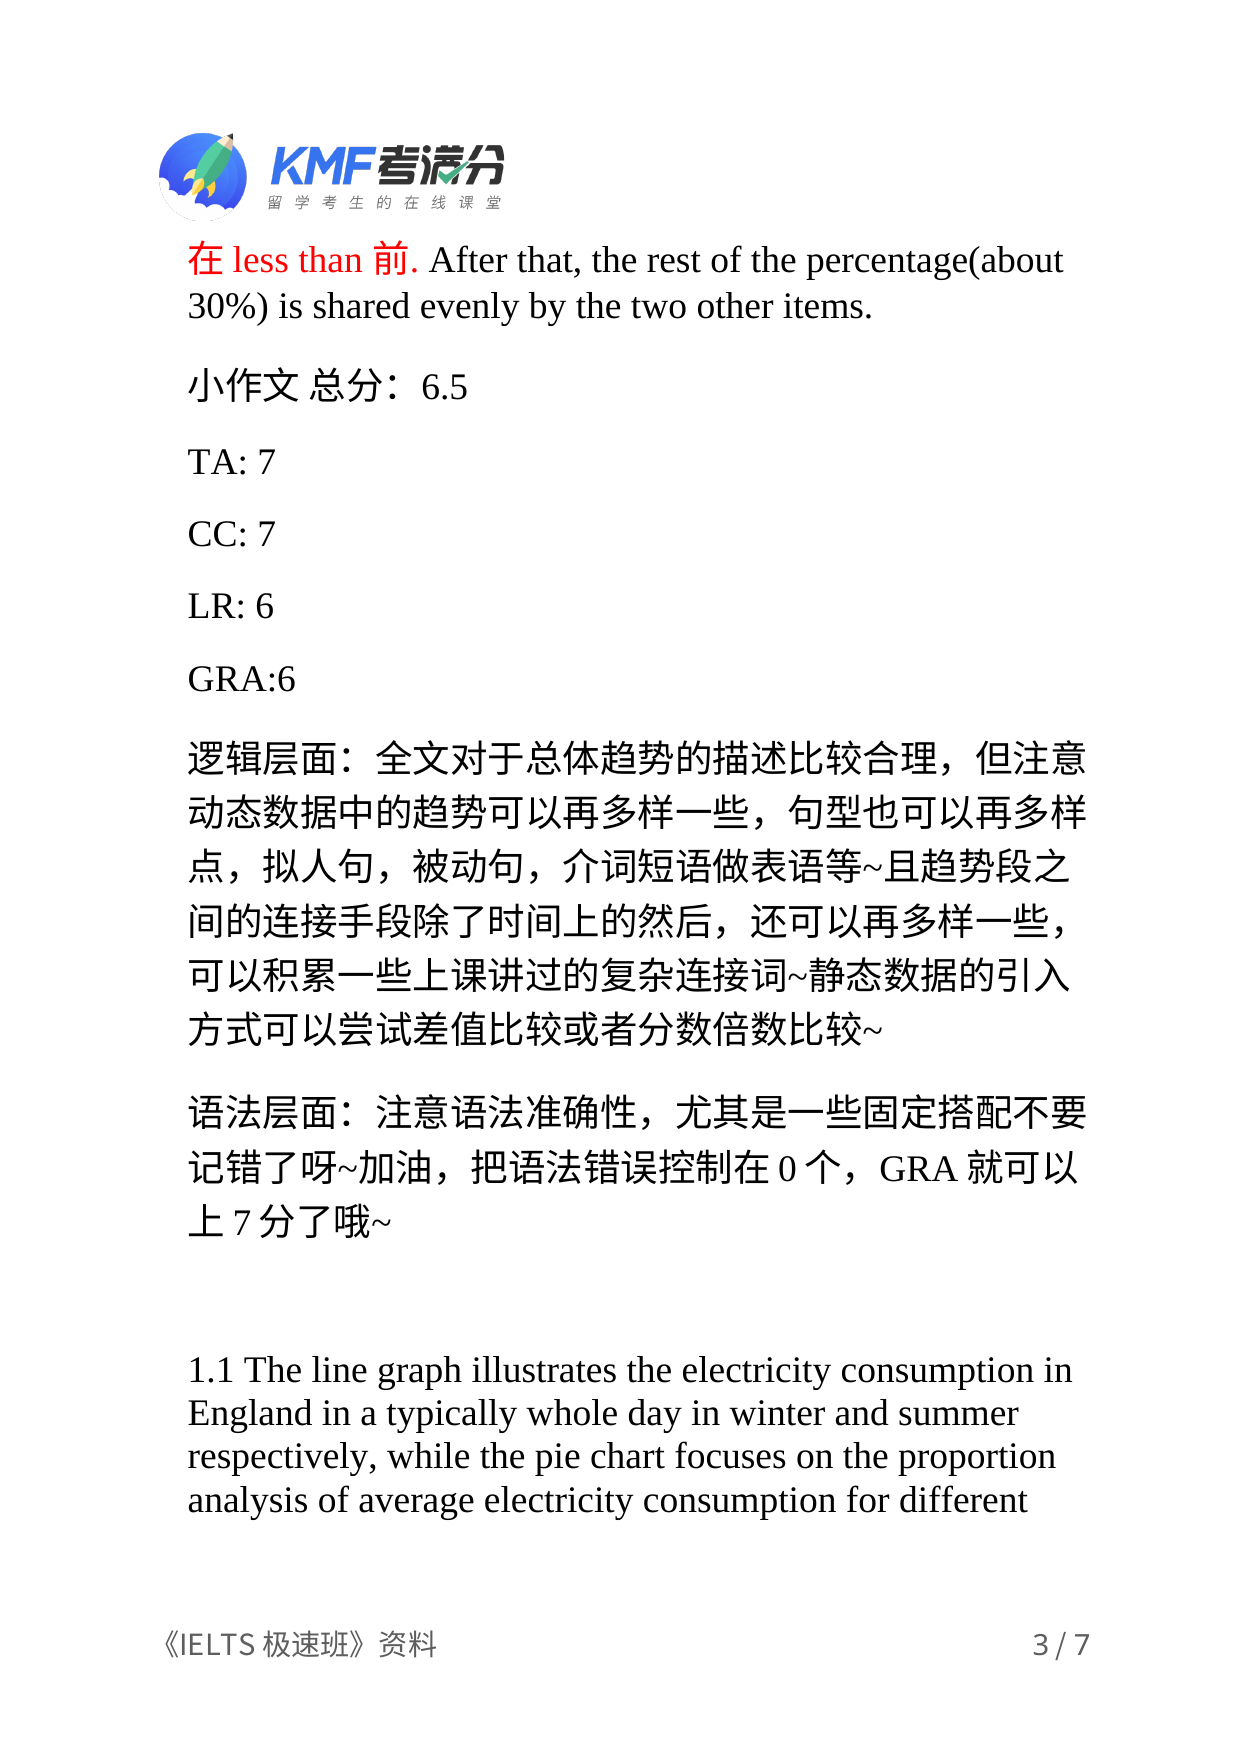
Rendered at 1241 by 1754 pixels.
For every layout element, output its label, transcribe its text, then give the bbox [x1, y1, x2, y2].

list GRA:6 [187, 656, 1090, 699]
list CC: 7 [187, 512, 1090, 555]
list 小作文 ​总分：6.5 [187, 356, 1090, 410]
list TA: 7 [187, 439, 1090, 482]
list 语法层面：注意语法准确性，尤其是一些固定搭配不要记错了呀~加油，把语法错误控制在0个，GRA就可以上7分了哦~ [187, 1083, 1090, 1246]
picture [150, 124, 505, 230]
list LR: 6 [187, 584, 1090, 627]
list 逻辑层面：全文对于总体趋势的描述比较合理，但注意动态数据中的趋势可以再多样一些，句型也可以再多样点，拟人句，被动句，介词短语做表语等~且趋势段之间的连接手段除了时间上的然后，还可以再多样一些，可以积累一些上课讲过的复杂连接词~静态数据的引入方式可以尝试差值比较或者分数倍数比较~ [187, 728, 1090, 1054]
